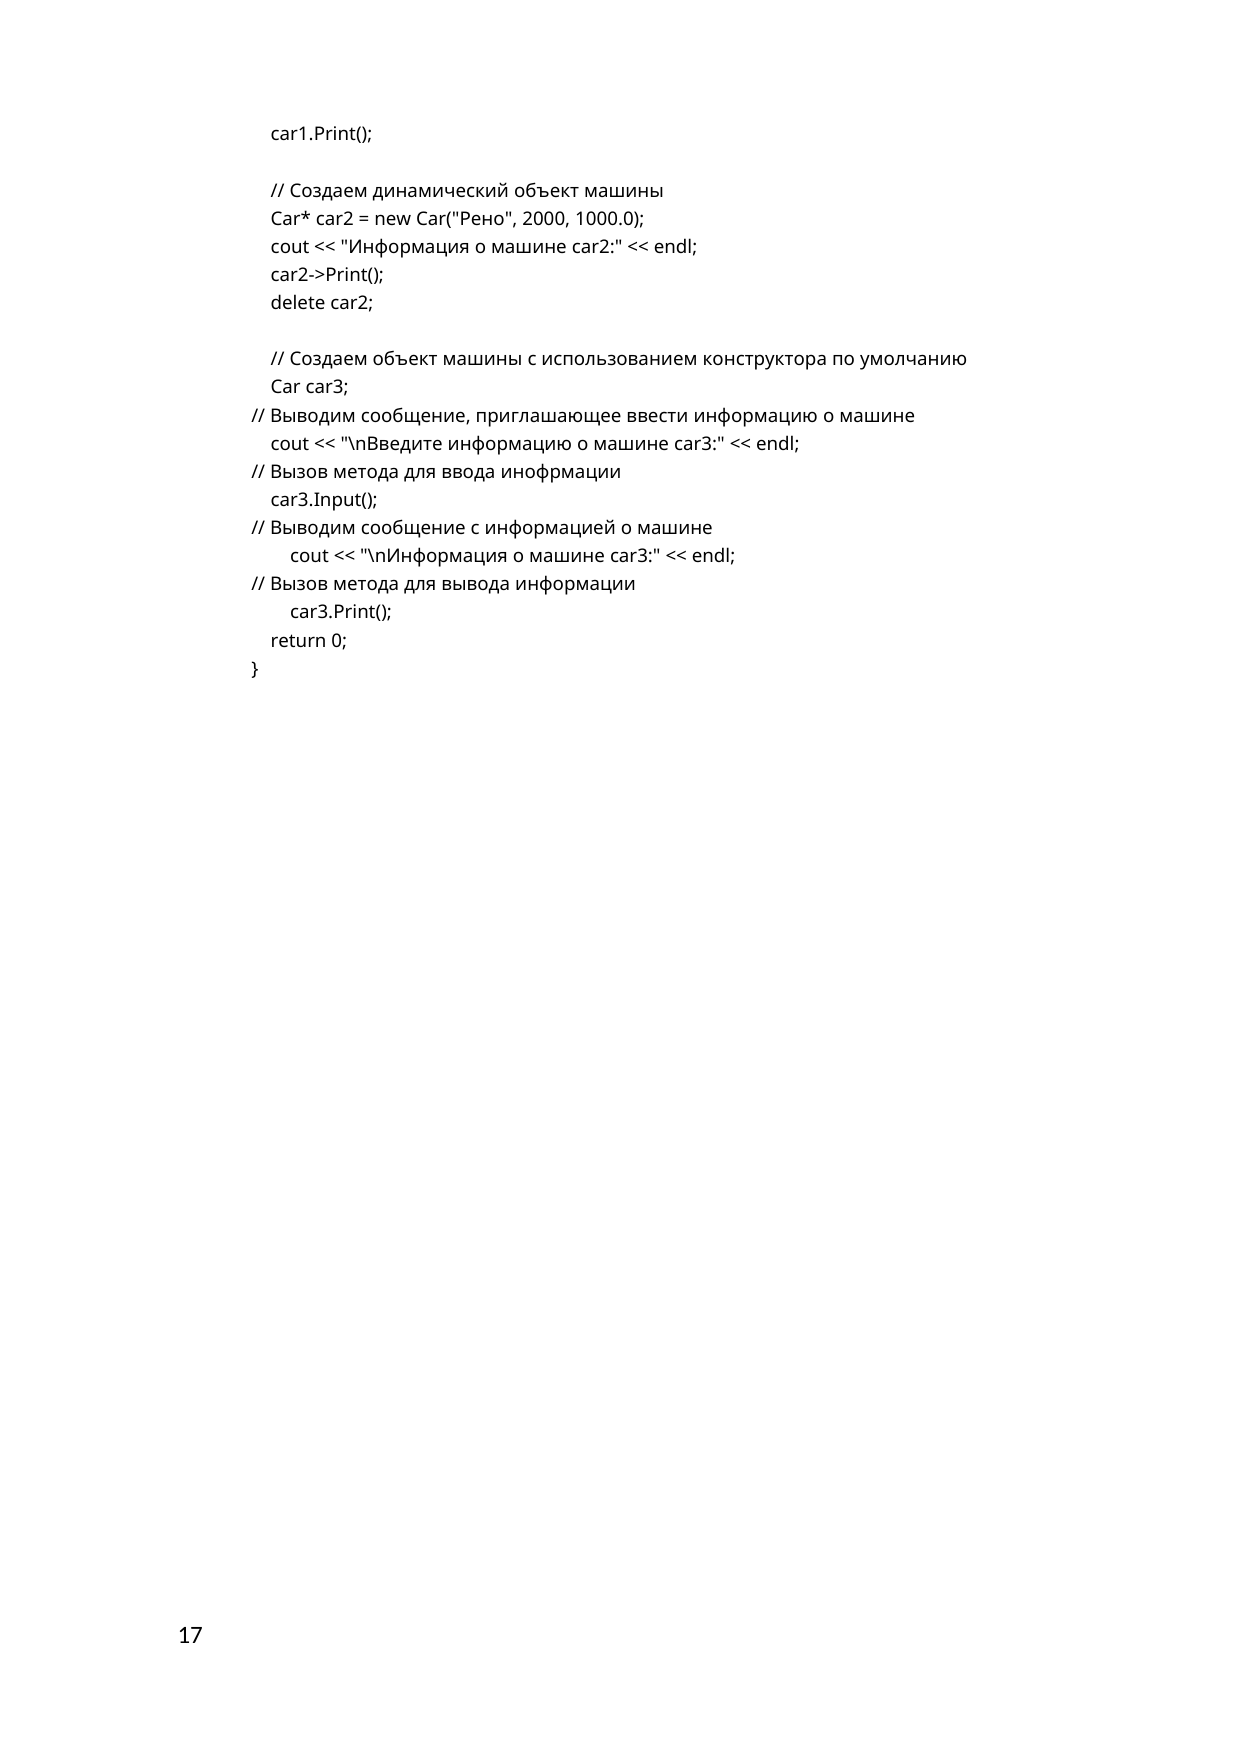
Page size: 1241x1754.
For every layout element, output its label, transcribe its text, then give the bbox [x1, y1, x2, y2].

text // Создаем динамический объект машины [251, 174, 1152, 202]
text car2->Print(); [251, 259, 1152, 287]
text cout << "\nИнформация о машине car3:" << endl; [251, 540, 1152, 568]
text Car car3; [251, 371, 1152, 399]
text // Вызов метода для ввода инофрмации [251, 456, 1152, 484]
text Car* car2 = new Car("Рено", 2000, 1000.0); [251, 202, 1152, 231]
text } [251, 652, 1152, 681]
text delete car2; [251, 287, 1152, 315]
text cout << "\nВведите информацию о машине car3:" << endl; [251, 427, 1152, 456]
text return 0; [251, 624, 1152, 652]
text // Вызов метода для вывода информации [251, 568, 1152, 596]
text car1.Print(); [251, 118, 1152, 146]
text car3.Print(); [251, 596, 1152, 624]
text car3.Input(); [251, 484, 1152, 512]
text // Выводим сообщение с информацией о машине [251, 512, 1152, 540]
text // Создаем объект машины с использованием конструктора по умолчанию [251, 343, 1152, 371]
text // Выводим сообщение, приглашающее ввести информацию о машине [251, 399, 1152, 427]
text cout << "Информация о машине car2:" << endl; [251, 231, 1152, 259]
